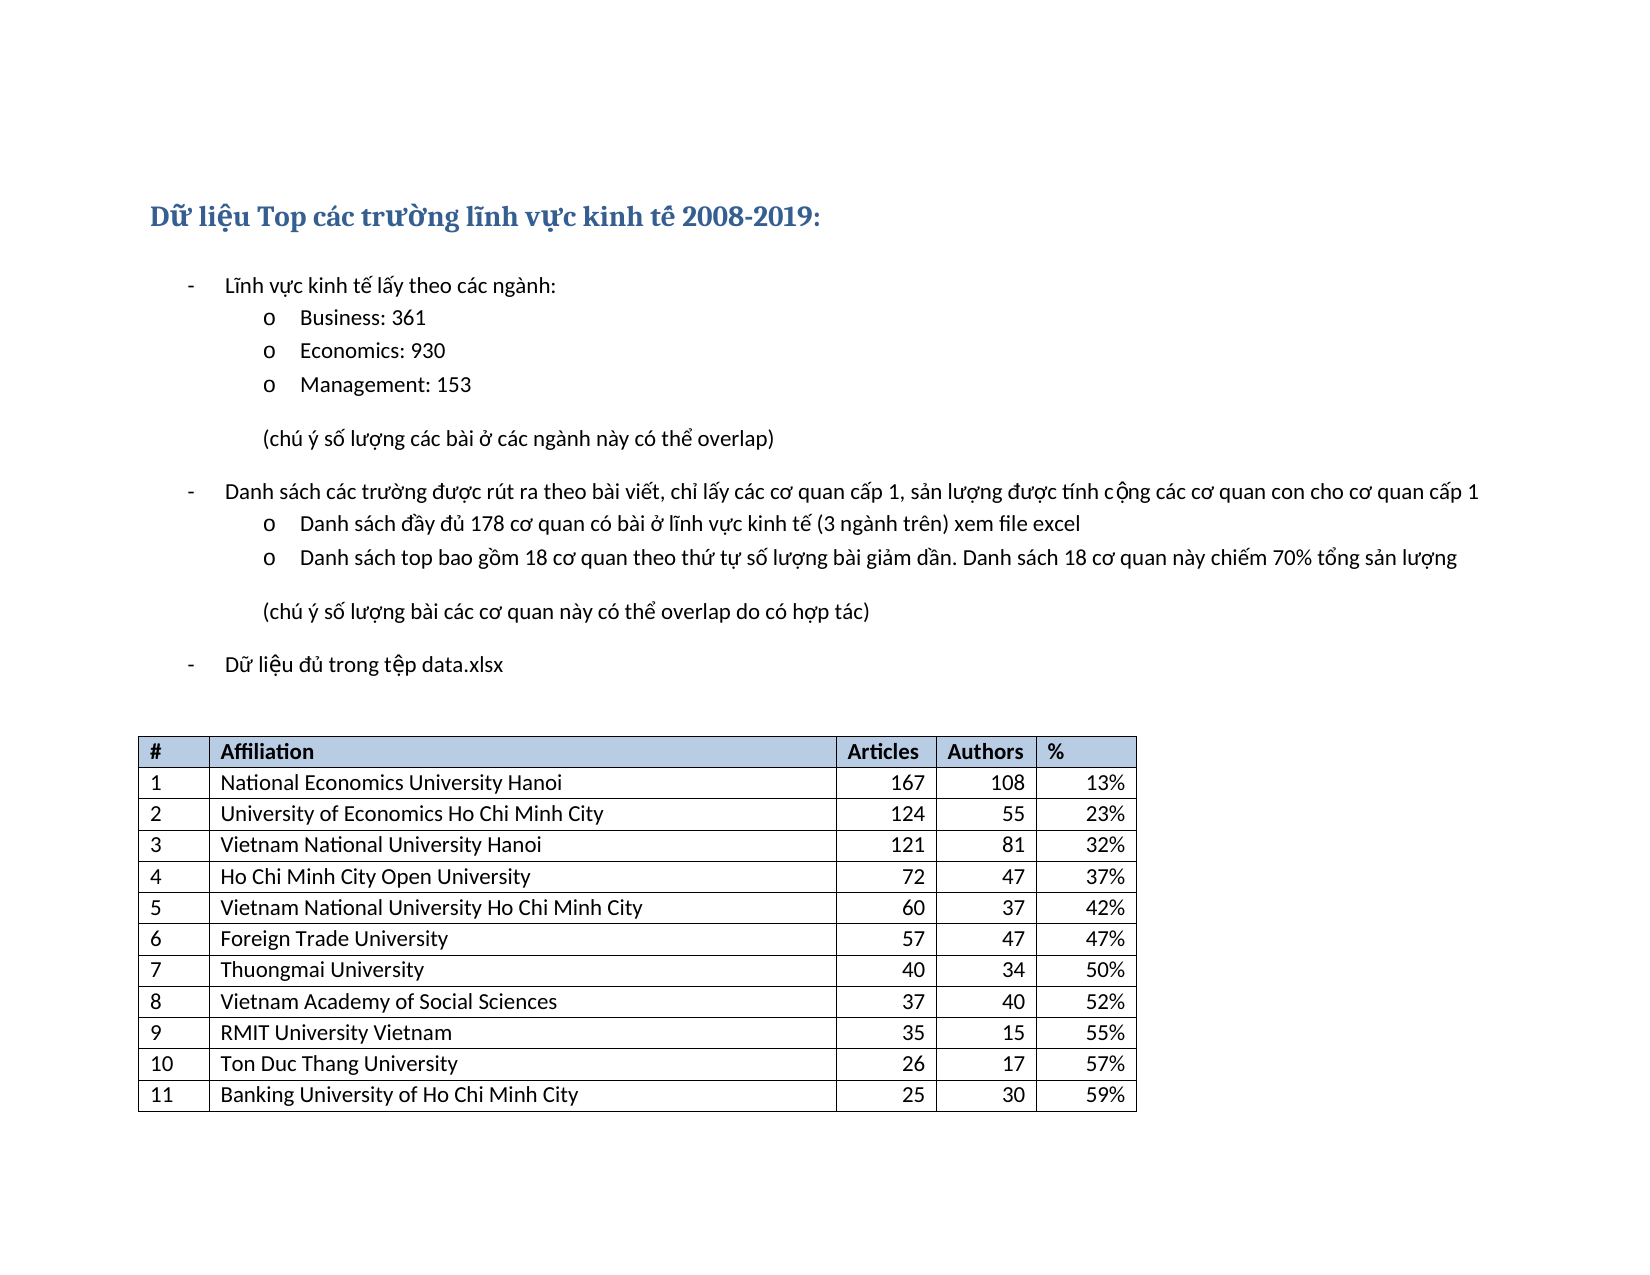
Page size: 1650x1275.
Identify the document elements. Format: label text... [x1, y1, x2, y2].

table_cell Foreign Trade University [210, 924, 836, 954]
table_cell 37% [1037, 862, 1136, 892]
table_cell 8 [139, 987, 209, 1017]
table_cell 7 [139, 956, 209, 986]
table_cell 47% [1037, 924, 1136, 954]
table_cell 9 [139, 1018, 209, 1048]
table_cell 37 [937, 893, 1036, 923]
table_cell 30 [937, 1081, 1036, 1111]
table_cell 13% [1037, 768, 1136, 798]
table_cell 121 [837, 831, 936, 861]
table_cell 72 [837, 862, 936, 892]
table_cell 81 [937, 831, 1036, 861]
table_cell University of Economics Ho Chi Minh City [210, 799, 836, 829]
table_cell 3 [139, 831, 209, 861]
table_cell 55 [937, 799, 1036, 829]
table_cell 42% [1037, 893, 1136, 923]
table_cell 17 [937, 1049, 1036, 1079]
table_cell Ho Chi Minh City Open University [210, 862, 836, 892]
list Danh sách các trường được rút ra theo bài viết, chỉ lấy các cơ quan cấp 1, sản lượng được tính cộng các cơ quan con cho cơ quan cấp 1 [187, 477, 1500, 505]
table_cell 2 [139, 799, 209, 829]
list Business: 361 [262, 303, 1500, 332]
table_cell 55% [1037, 1018, 1136, 1048]
table_cell 40 [937, 987, 1036, 1017]
table_cell 1 [139, 768, 209, 798]
table_cell 52% [1037, 987, 1136, 1017]
table_cell 34 [937, 956, 1036, 986]
table_cell National Economics University Hanoi [210, 768, 836, 798]
table_cell Vietnam Academy of Social Sciences [210, 987, 836, 1017]
list Lĩnh vực kinh tế lấy theo các ngành: [187, 271, 1500, 299]
table_cell 40 [837, 956, 936, 986]
table_cell 35 [837, 1018, 936, 1048]
table_cell 59% [1037, 1081, 1136, 1111]
table_cell 50% [1037, 956, 1136, 986]
text (chú ý số lượng bài các cơ quan này có thể overlap do có hợp tác) [262, 597, 1500, 626]
table_cell 60 [837, 893, 936, 923]
table_header % [1037, 737, 1136, 767]
table_cell 124 [837, 799, 936, 829]
table_cell 15 [937, 1018, 1036, 1048]
table_cell 47 [937, 924, 1036, 954]
table_cell Banking University of Ho Chi Minh City [210, 1081, 836, 1111]
table_cell RMIT University Vietnam [210, 1018, 836, 1048]
list Management: 153 [262, 370, 1500, 399]
list Danh sách đầy đủ 178 cơ quan có bài ở lĩnh vực kinh tế (3 ngành trên) xem file excel [262, 509, 1500, 539]
table_cell 5 [139, 893, 209, 923]
table_cell 23% [1037, 799, 1136, 829]
table_cell 4 [139, 862, 209, 892]
table_cell 167 [837, 768, 936, 798]
table_cell 10 [139, 1049, 209, 1079]
table_header Affiliation [210, 737, 836, 767]
table_cell 26 [837, 1049, 936, 1079]
table_cell Thuongmai University [210, 956, 836, 986]
table_cell 6 [139, 924, 209, 954]
table_cell Ton Duc Thang University [210, 1049, 836, 1079]
table_cell 108 [937, 768, 1036, 798]
table_cell 11 [139, 1081, 209, 1111]
text (chú ý số lượng các bài ở các ngành này có thể overlap) [262, 424, 1500, 452]
table_cell Vietnam National University Hanoi [210, 831, 836, 861]
table_cell 47 [937, 862, 1036, 892]
table_header Authors [937, 737, 1036, 767]
table_header Articles [837, 737, 936, 767]
table_cell 32% [1037, 831, 1136, 861]
table_cell 37 [837, 987, 936, 1017]
list Danh sách top bao gồm 18 cơ quan theo thứ tự số lượng bài giảm dần. Danh sách 18 cơ quan này chiếm 70% tổng sản lượng [262, 543, 1500, 572]
list Dữ liệu đủ trong tệp data.xlsx [187, 651, 1500, 678]
subtitle Dữ liệu Top các trường lĩnh vực kinh tế 2008-2019: [150, 200, 1500, 233]
table_header # [139, 737, 209, 767]
table_cell 25 [837, 1081, 936, 1111]
list Economics: 930 [262, 336, 1500, 366]
table_cell 57% [1037, 1049, 1136, 1079]
table_cell Vietnam National University Ho Chi Minh City [210, 893, 836, 923]
table_cell 57 [837, 924, 936, 954]
